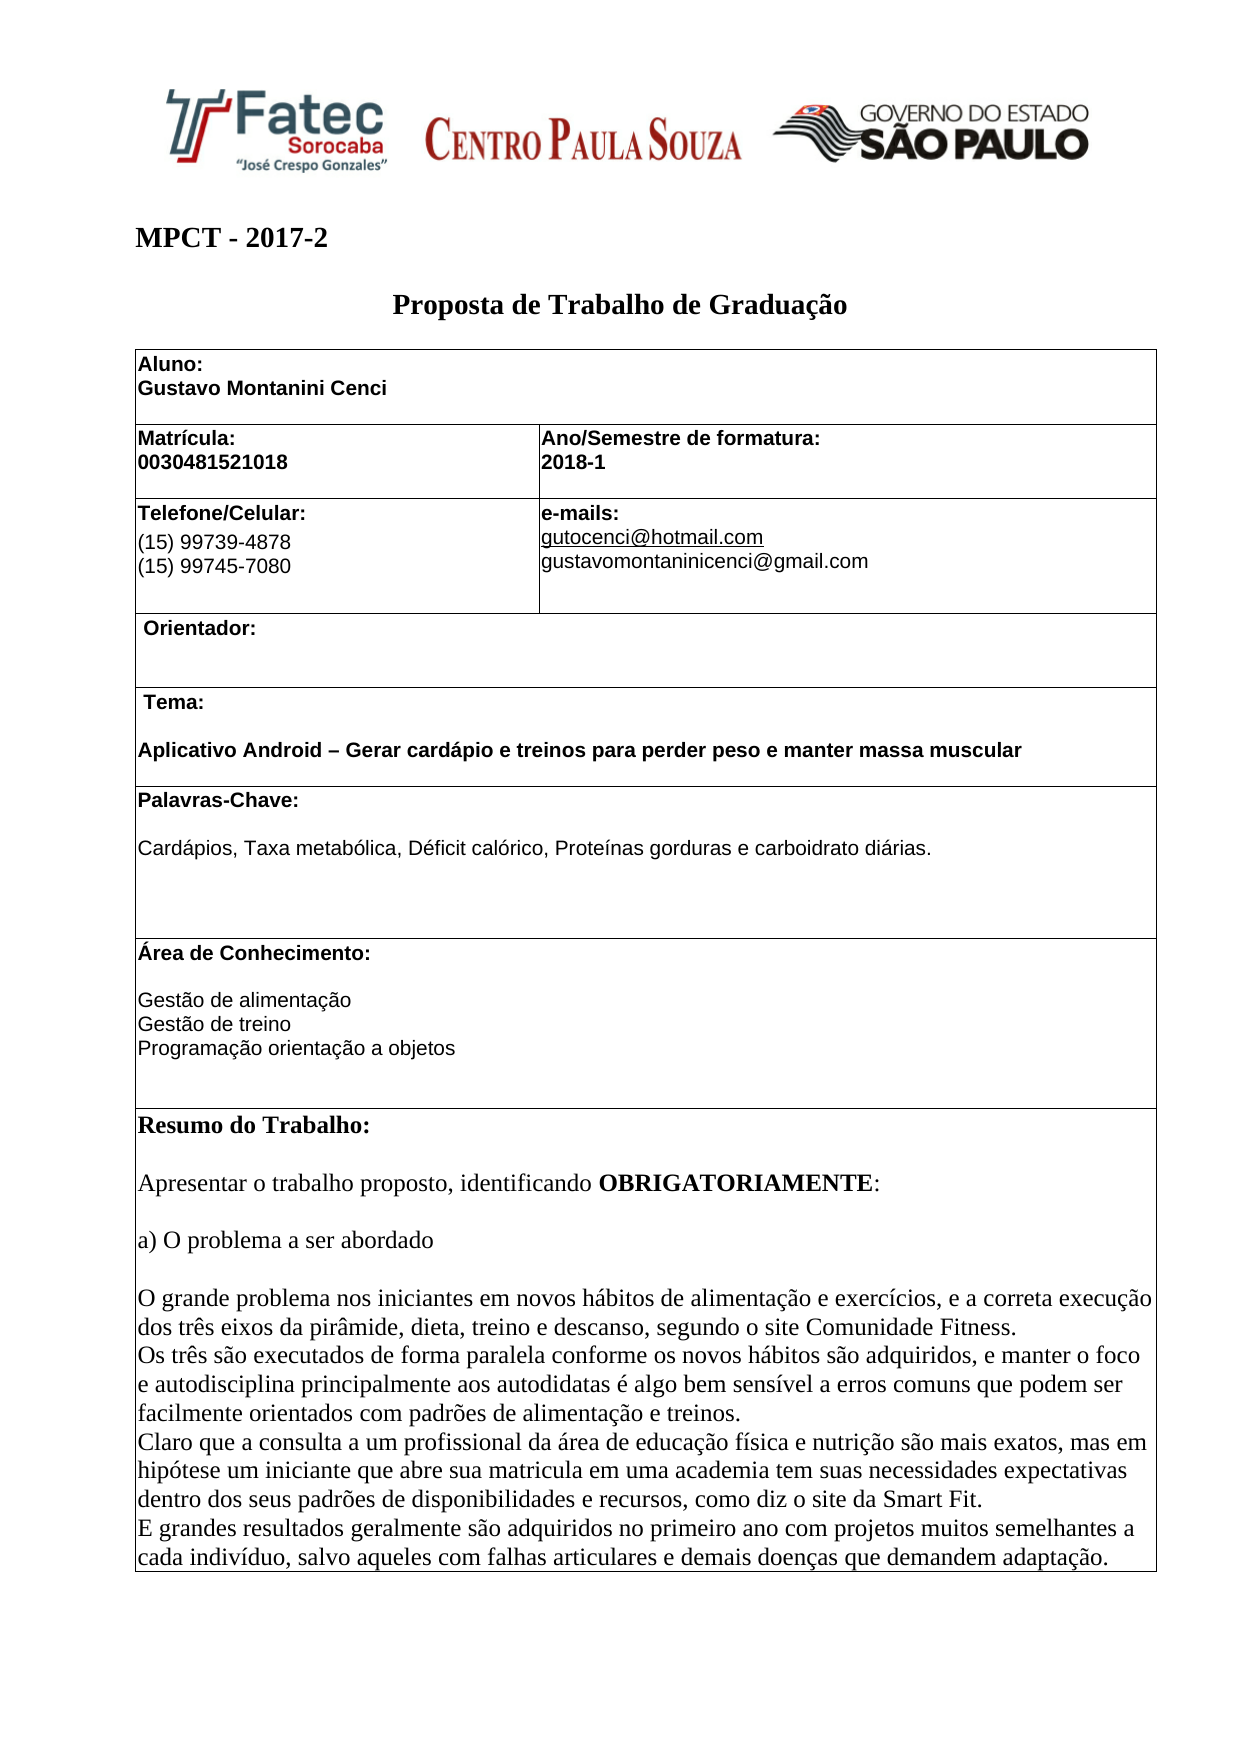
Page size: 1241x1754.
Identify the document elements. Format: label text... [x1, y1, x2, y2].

table_cell Telefone/Celular: [136, 499, 539, 527]
table_cell e-mails: gutocenci@hotmail.com gustavomontaninicenci@gmail.com [540, 499, 1156, 613]
table_cell Orientador: [136, 614, 1156, 687]
table_cell (15) 99739-4878 (15) 99745-7080 [136, 527, 539, 613]
picture [148, 73, 1092, 191]
text Proposta de Trabalho de Graduação [135, 287, 1105, 320]
table_cell Área de Conhecimento: Gestão de alimentação Gestão de treino Programação orientação a objetos [136, 939, 1156, 1108]
table_cell Ano/Semestre de formatura: 2018-1 [540, 425, 1156, 498]
table_cell Palavras-Chave: Cardápios, Taxa metabólica, Déficit calórico, Proteínas gorduras e carboidrato diárias. [136, 787, 1156, 938]
text MPCT - 2017-2 [135, 220, 1105, 253]
table_cell Matrícula: 0030481521018 [136, 425, 539, 498]
table_header Aluno: Gustavo Montanini Cenci [136, 350, 1156, 424]
table_cell Tema: Aplicativo Android – Gerar cardápio e treinos para perder peso e manter massa muscular [136, 688, 1156, 786]
